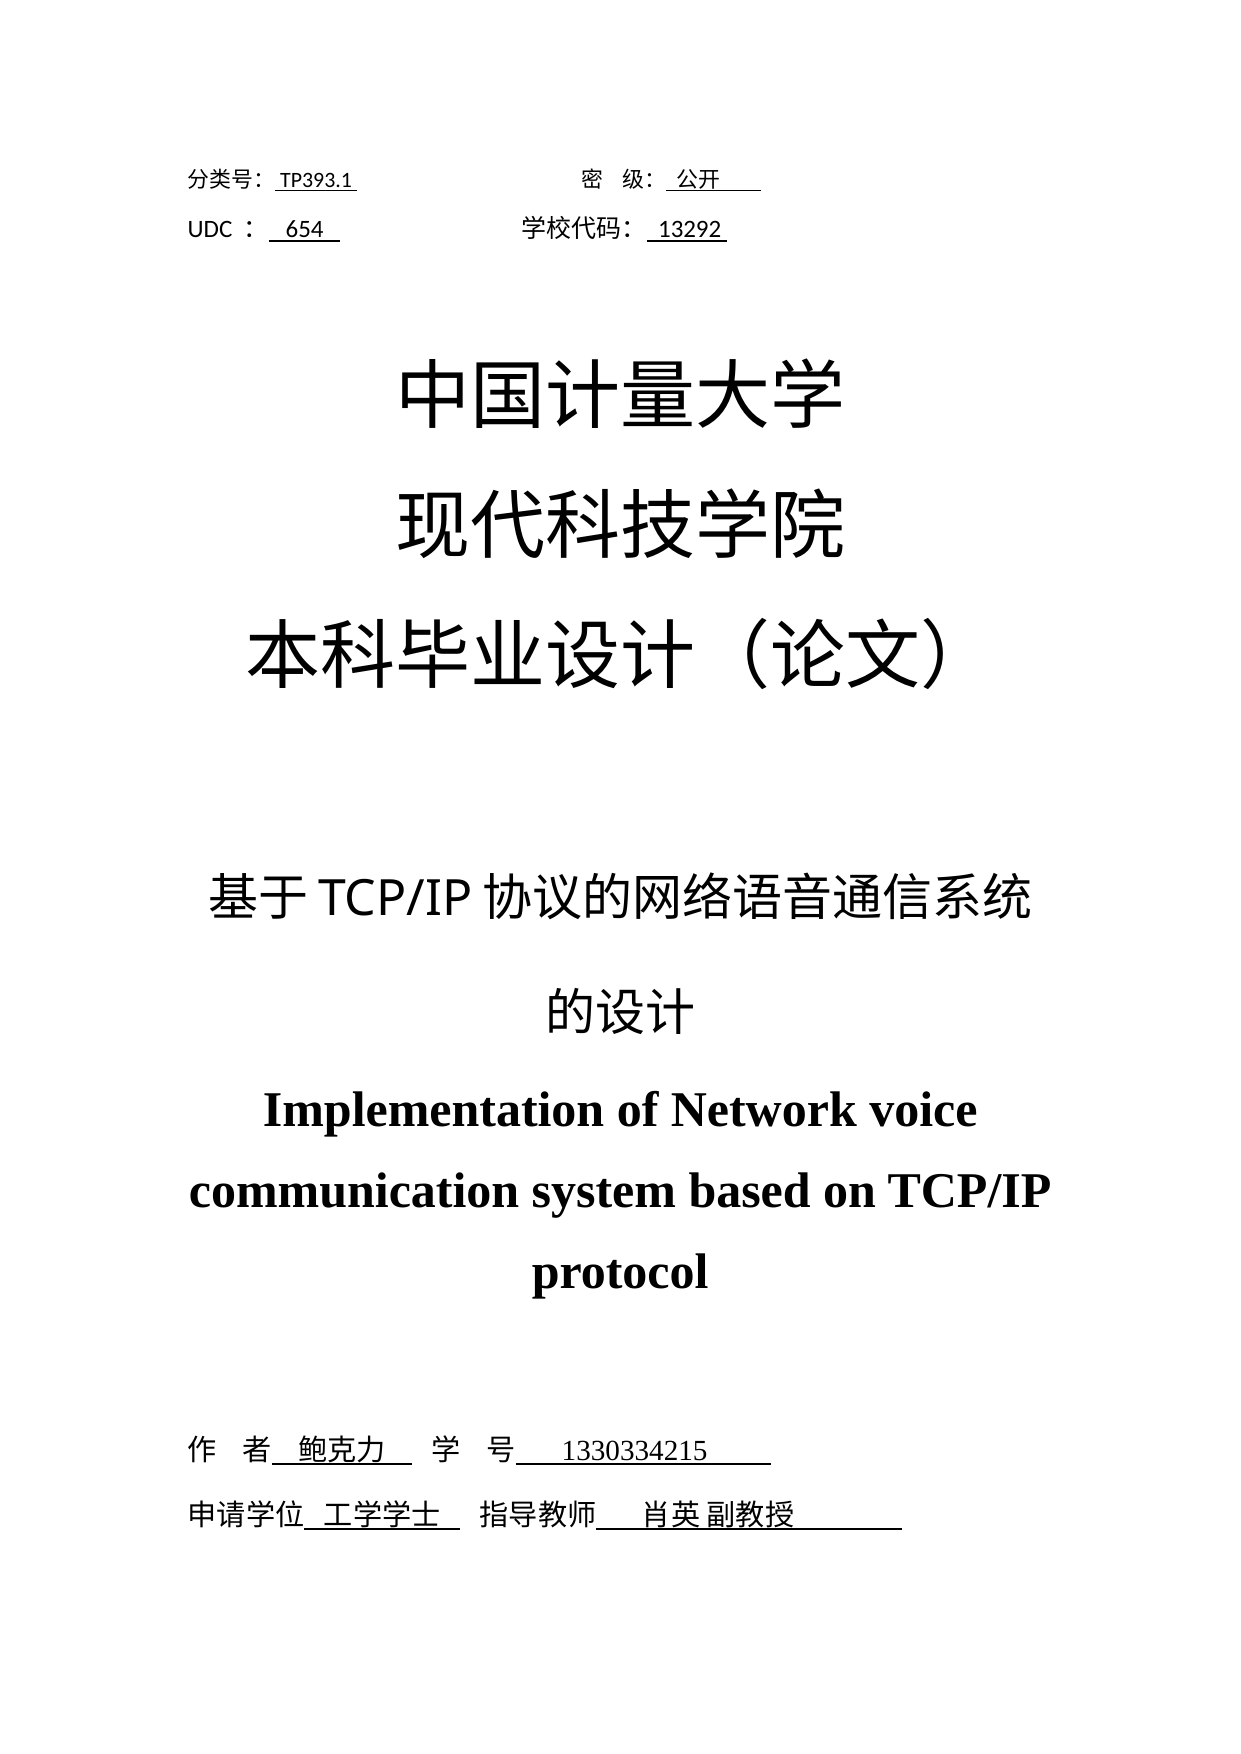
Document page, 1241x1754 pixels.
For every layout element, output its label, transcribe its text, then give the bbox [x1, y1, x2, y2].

text 中国计量大学 [187, 324, 1053, 454]
text 作 者 鲍克力 学 号 1330334215 [187, 1415, 1053, 1480]
text Implementation of Network voice communication system based on TCP/IP protocol [187, 1076, 1053, 1303]
text UDC ： 654 学校代码： 13292 [187, 194, 1053, 259]
text 的设计 [187, 960, 1053, 1058]
text 本科毕业设计（论文） [187, 584, 1053, 714]
text 分类号： TP393.1 密 级： 公开 [187, 162, 1053, 194]
text 申请学位 工学学士 指导教师 肖英 副教授 [187, 1480, 1053, 1545]
text 现代科技学院 [187, 454, 1053, 584]
text 基于TCP/IP协议的网络语音通信系统 [187, 844, 1053, 942]
